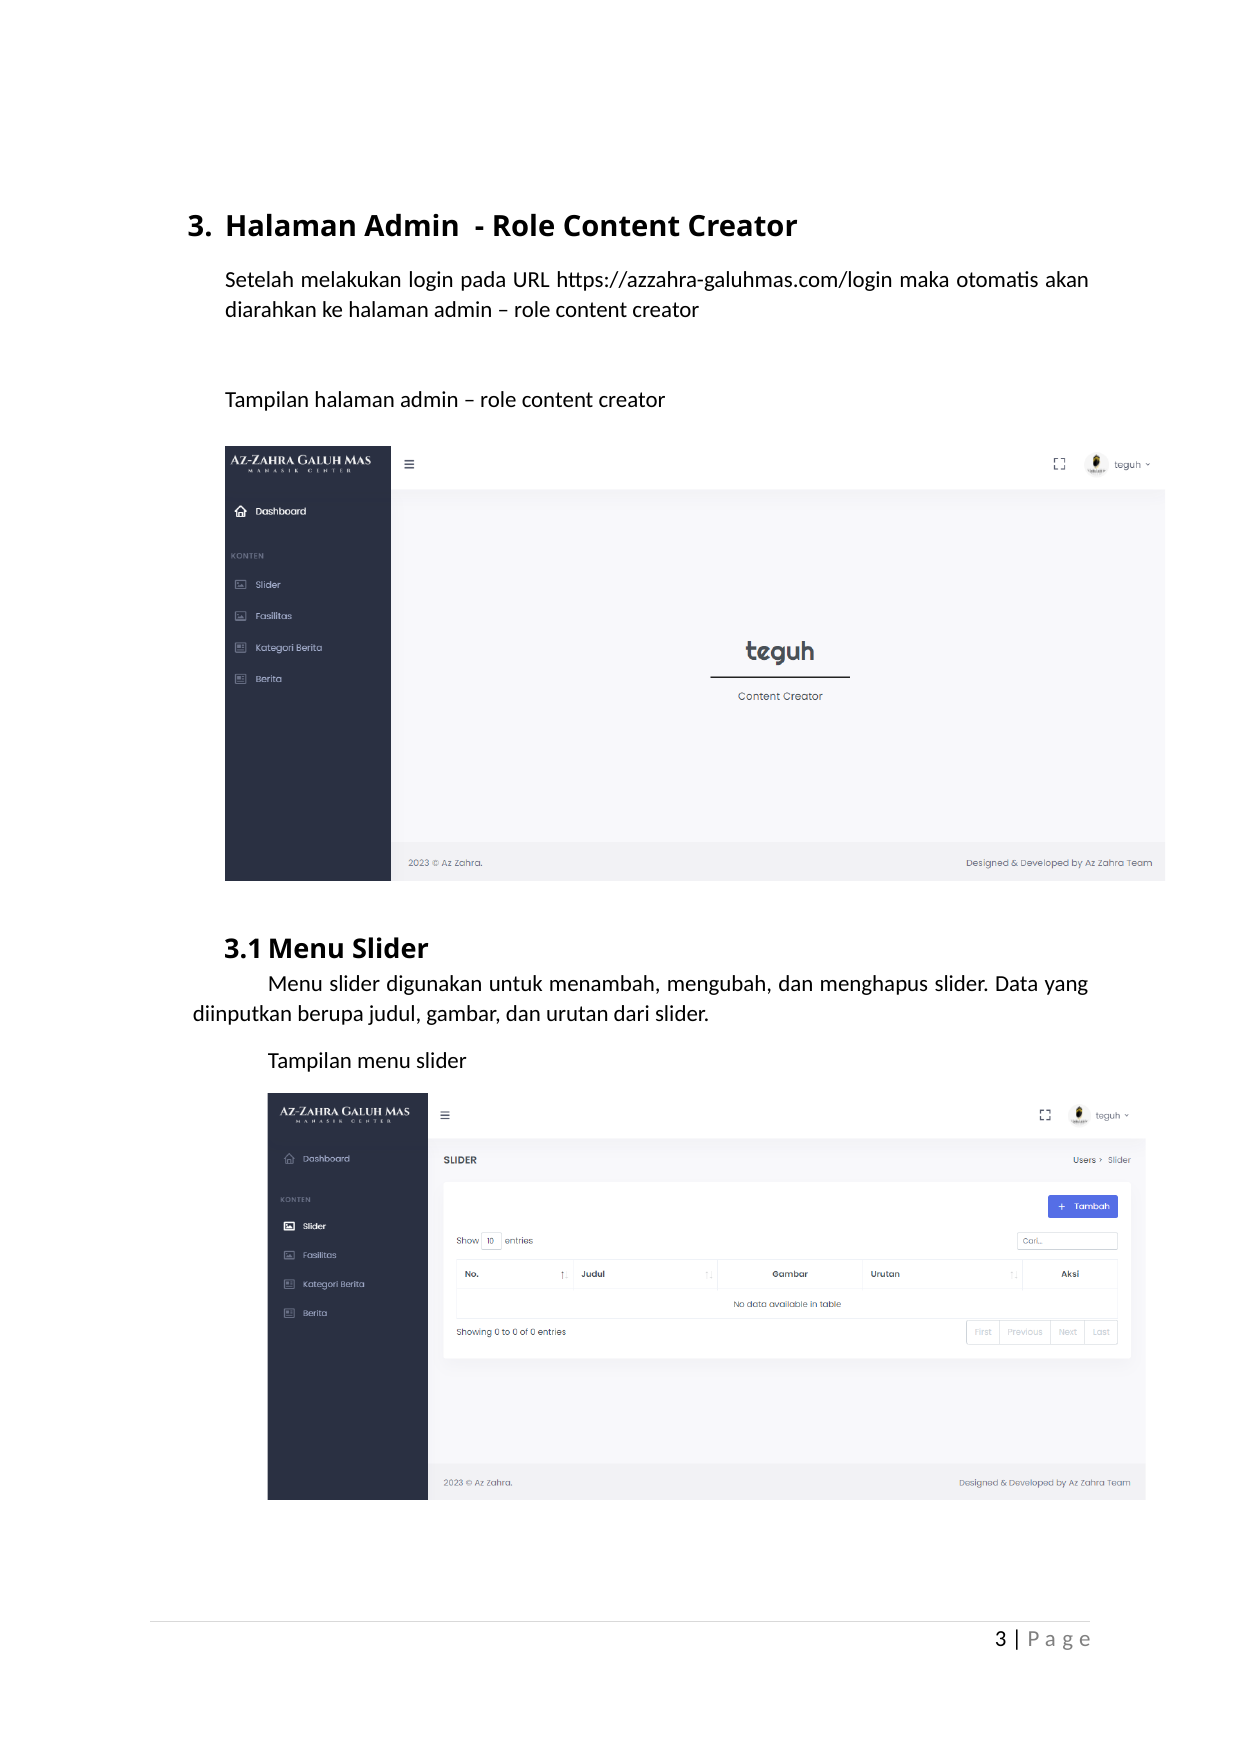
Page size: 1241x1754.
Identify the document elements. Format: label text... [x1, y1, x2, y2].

picture [267, 1093, 1146, 1500]
list Tampilan halaman admin – role content creator [225, 386, 1090, 413]
picture [225, 446, 1166, 881]
subtitle Halaman Admin - Role Content Creator [187, 205, 1090, 245]
text Menu slider digunakan untuk menambah, mengubah, dan menghapus slider. Data yang diinputkan berupa judul, gambar, dan urutan dari slider. [193, 969, 1090, 1028]
text Tampilan menu slider [268, 1046, 1090, 1074]
list Setelah melakukan login pada URL https://azzahra-galuhmas.com/login maka otomatis akan diarahkan ke halaman admin – role content creator [225, 265, 1090, 323]
subtitle Menu Slider [224, 929, 1090, 966]
